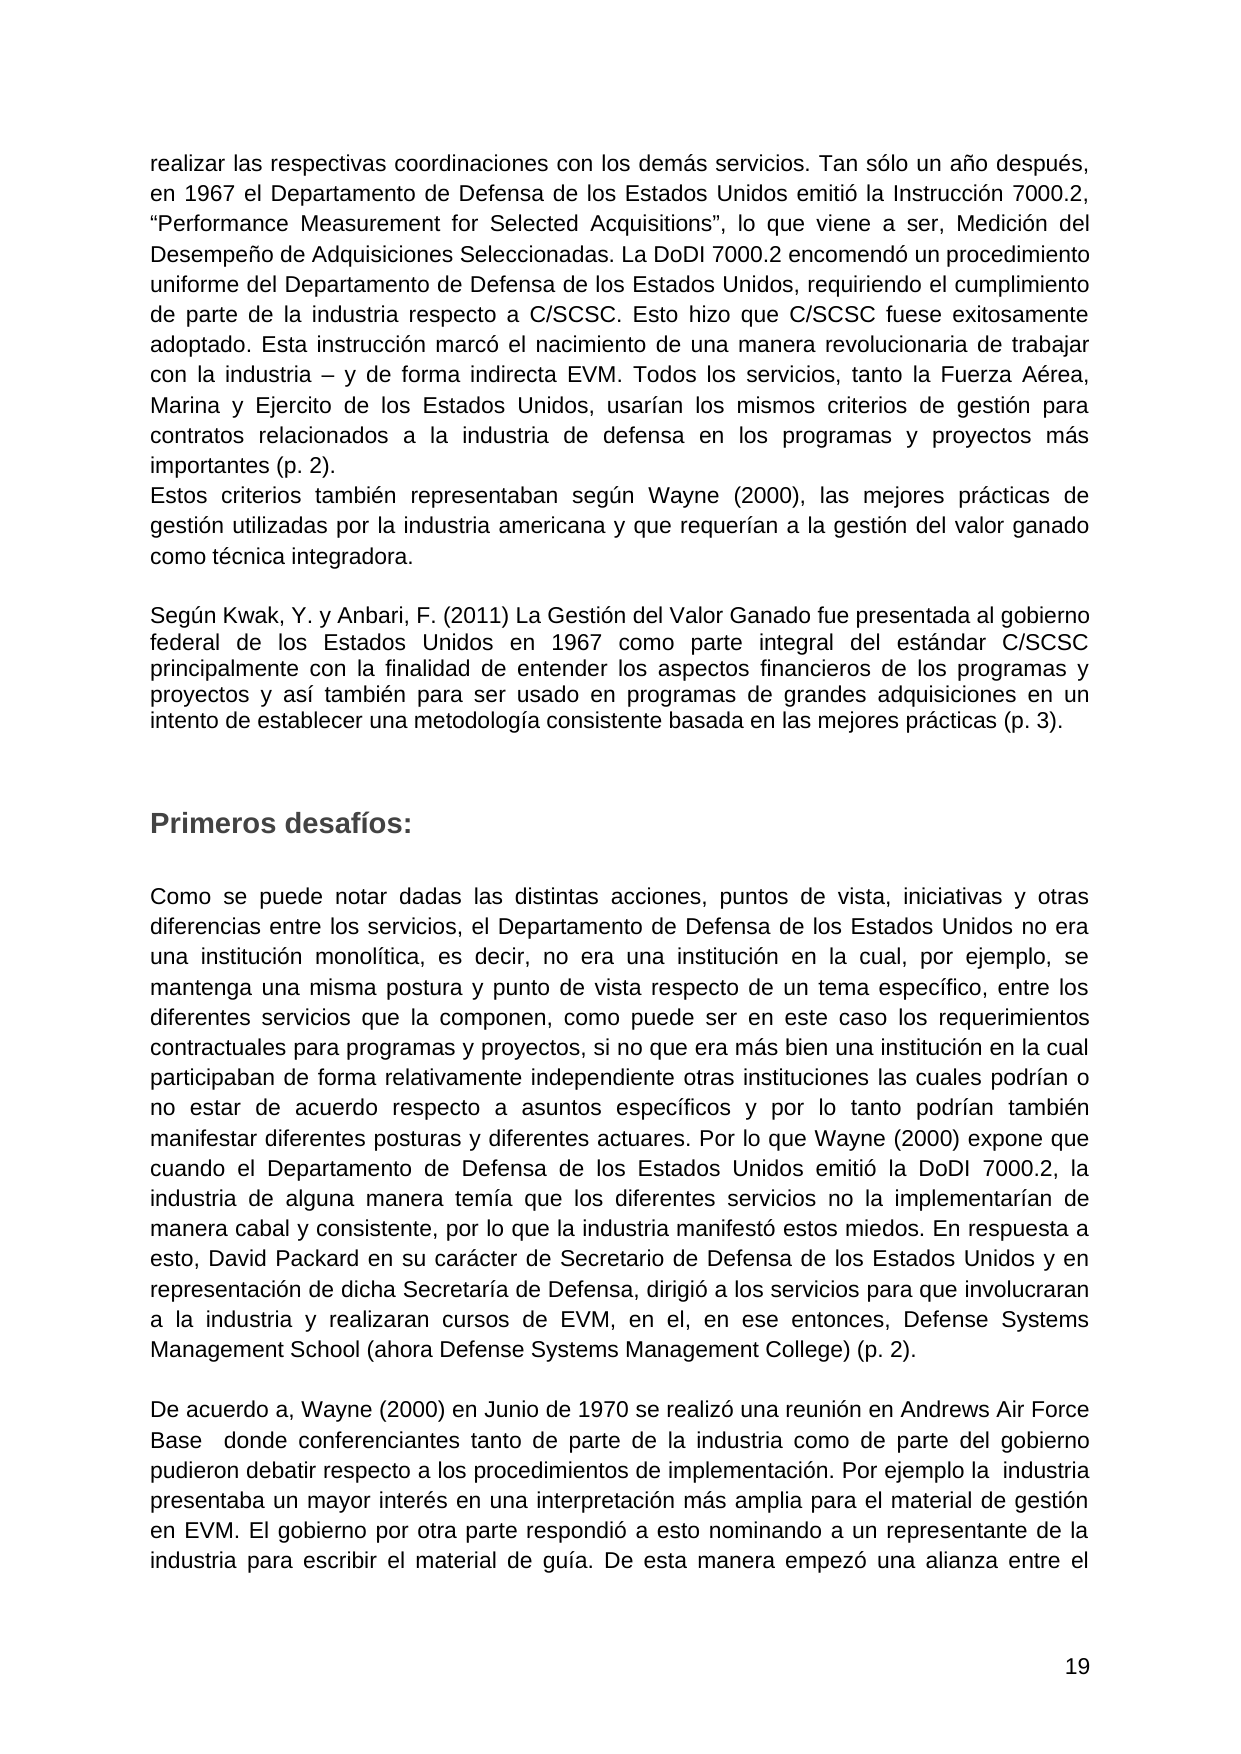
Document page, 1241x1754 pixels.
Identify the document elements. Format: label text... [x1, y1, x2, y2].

subtitle Primeros desafíos: [150, 806, 1090, 839]
text Según Kwak, Y. y Anbari, F. (2011) La Gestión del Valor Ganado fue presentada al gobierno federal de los Estados Unidos en 1967 como parte integral del estándar C/SCSC principalmente con la finalidad de entender los aspectos financieros de los programas y proyectos y así también para ser usado en programas de grandes adquisiciones en un intento de establecer una metodología consistente basada en las mejores prácticas (p. 3). [150, 602, 1090, 734]
text Como se puede notar dadas las distintas acciones, puntos de vista, iniciativas y otras diferencias entre los servicios, el Departamento de Defensa de los Estados Unidos no era una institución monolítica, es decir, no era una institución en la cual, por ejemplo, se mantenga una misma postura y punto de vista respecto de un tema específico, entre los diferentes servicios que la componen, como puede ser en este caso los requerimientos contractuales para programas y proyectos, si no que era más bien una institución en la cual participaban de forma relativamente independiente otras instituciones las cuales podrían o no estar de acuerdo respecto a asuntos específicos y por lo tanto podrían también manifestar diferentes posturas y diferentes actuares. Por lo que Wayne (2000) expone que cuando el Departamento de Defensa de los Estados Unidos emitió la DoDI 7000.2, la industria de alguna manera temía que los diferentes servicios no la implementarían de manera cabal y consistente, por lo que la industria manifestó estos miedos. En respuesta a esto, David Packard en su carácter de Secretario de Defensa de los Estados Unidos y en representación de dicha Secretaría de Defensa, dirigió a los servicios para que involucraran a la industria y realizaran cursos de EVM, en el, en ese entonces, Defense Systems Management School (ahora Defense Systems Management College) (p. 2). [150, 883, 1090, 1362]
text Estos criterios también representaban según Wayne (2000), las mejores prácticas de gestión utilizadas por la industria americana y que requerían a la gestión del valor ganado como técnica integradora. [150, 482, 1090, 569]
